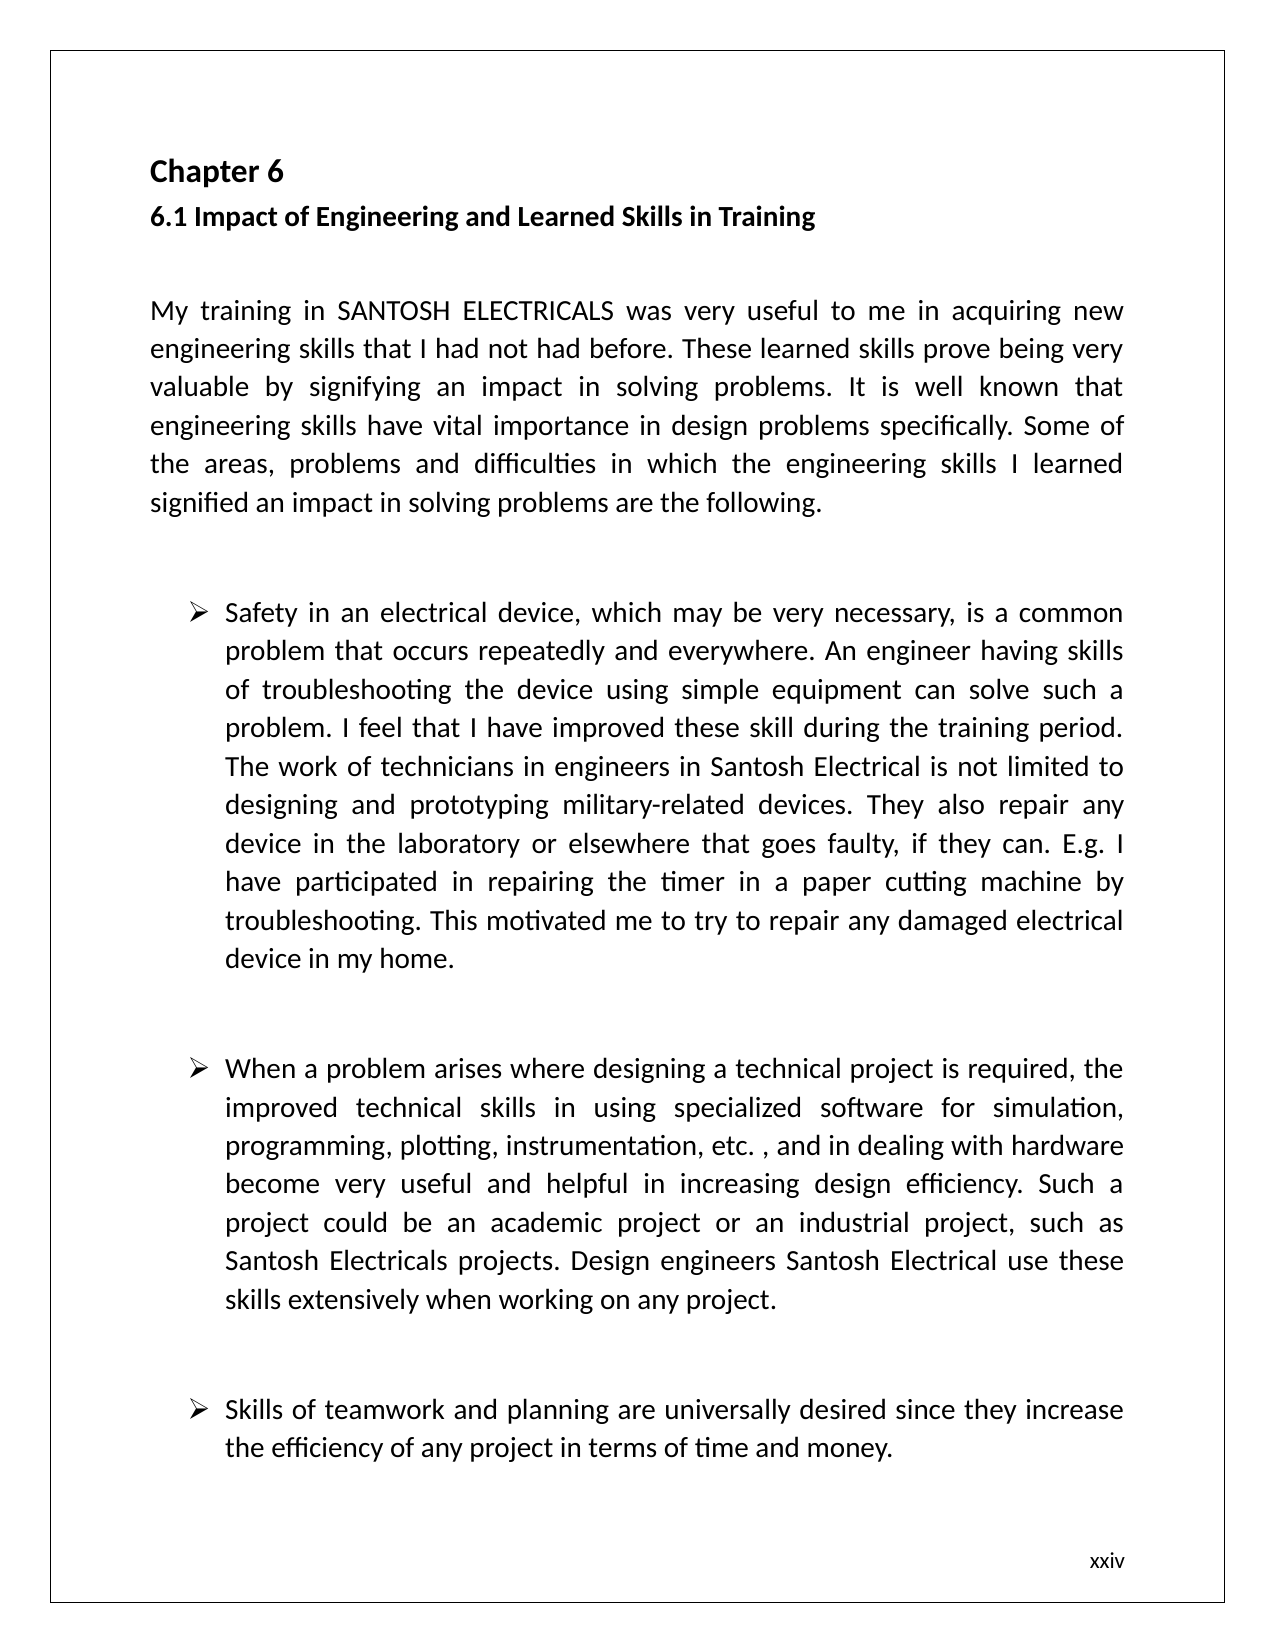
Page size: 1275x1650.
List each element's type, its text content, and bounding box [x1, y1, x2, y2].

list Safety in an electrical device, which may be very necessary, is a common problem that occurs repeatedly and everywhere. An engineer having skills of troubleshooting the device using simple equipment can solve such a problem. I feel that I have improved these skill during the training period. The work of technicians in engineers in Santosh Electrical is not limited to designing and prototyping military-related devices. They also repair any device in the laboratory or elsewhere that goes faulty, if they can. E.g. I have participated in repairing the timer in a paper cutting machine by troubleshooting. This motivated me to try to repair any damaged electrical device in my home. [187, 594, 1125, 976]
subtitle 6.1 Impact of Engineering and Learned Skills in Training [150, 198, 1125, 234]
list When a problem arises where designing a technical project is required, the improved technical skills in using specialized software for simulation, programming, plotting, instrumentation, etc. , and in dealing with hardware become very useful and helpful in increasing design efficiency. Such a project could be an academic project or an industrial project, such as Santosh Electricals projects. Design engineers Santosh Electrical use these skills extensively when working on any project. [187, 1050, 1125, 1316]
list Skills of teamwork and planning are universally desired since they increase the efficiency of any project in terms of time and money. [187, 1391, 1125, 1465]
text My training in SANTOSH ELECTRICALS was very useful to me in acquiring new engineering skills that I had not had before. These learned skills prove being very valuable by signifying an impact in solving problems. It is well known that engineering skills have vital importance in design problems specifically. Some of the areas, problems and difficulties in which the engineering skills I learned signified an impact in solving problems are the following. [150, 292, 1125, 519]
subtitle Chapter 6 [150, 150, 1125, 191]
